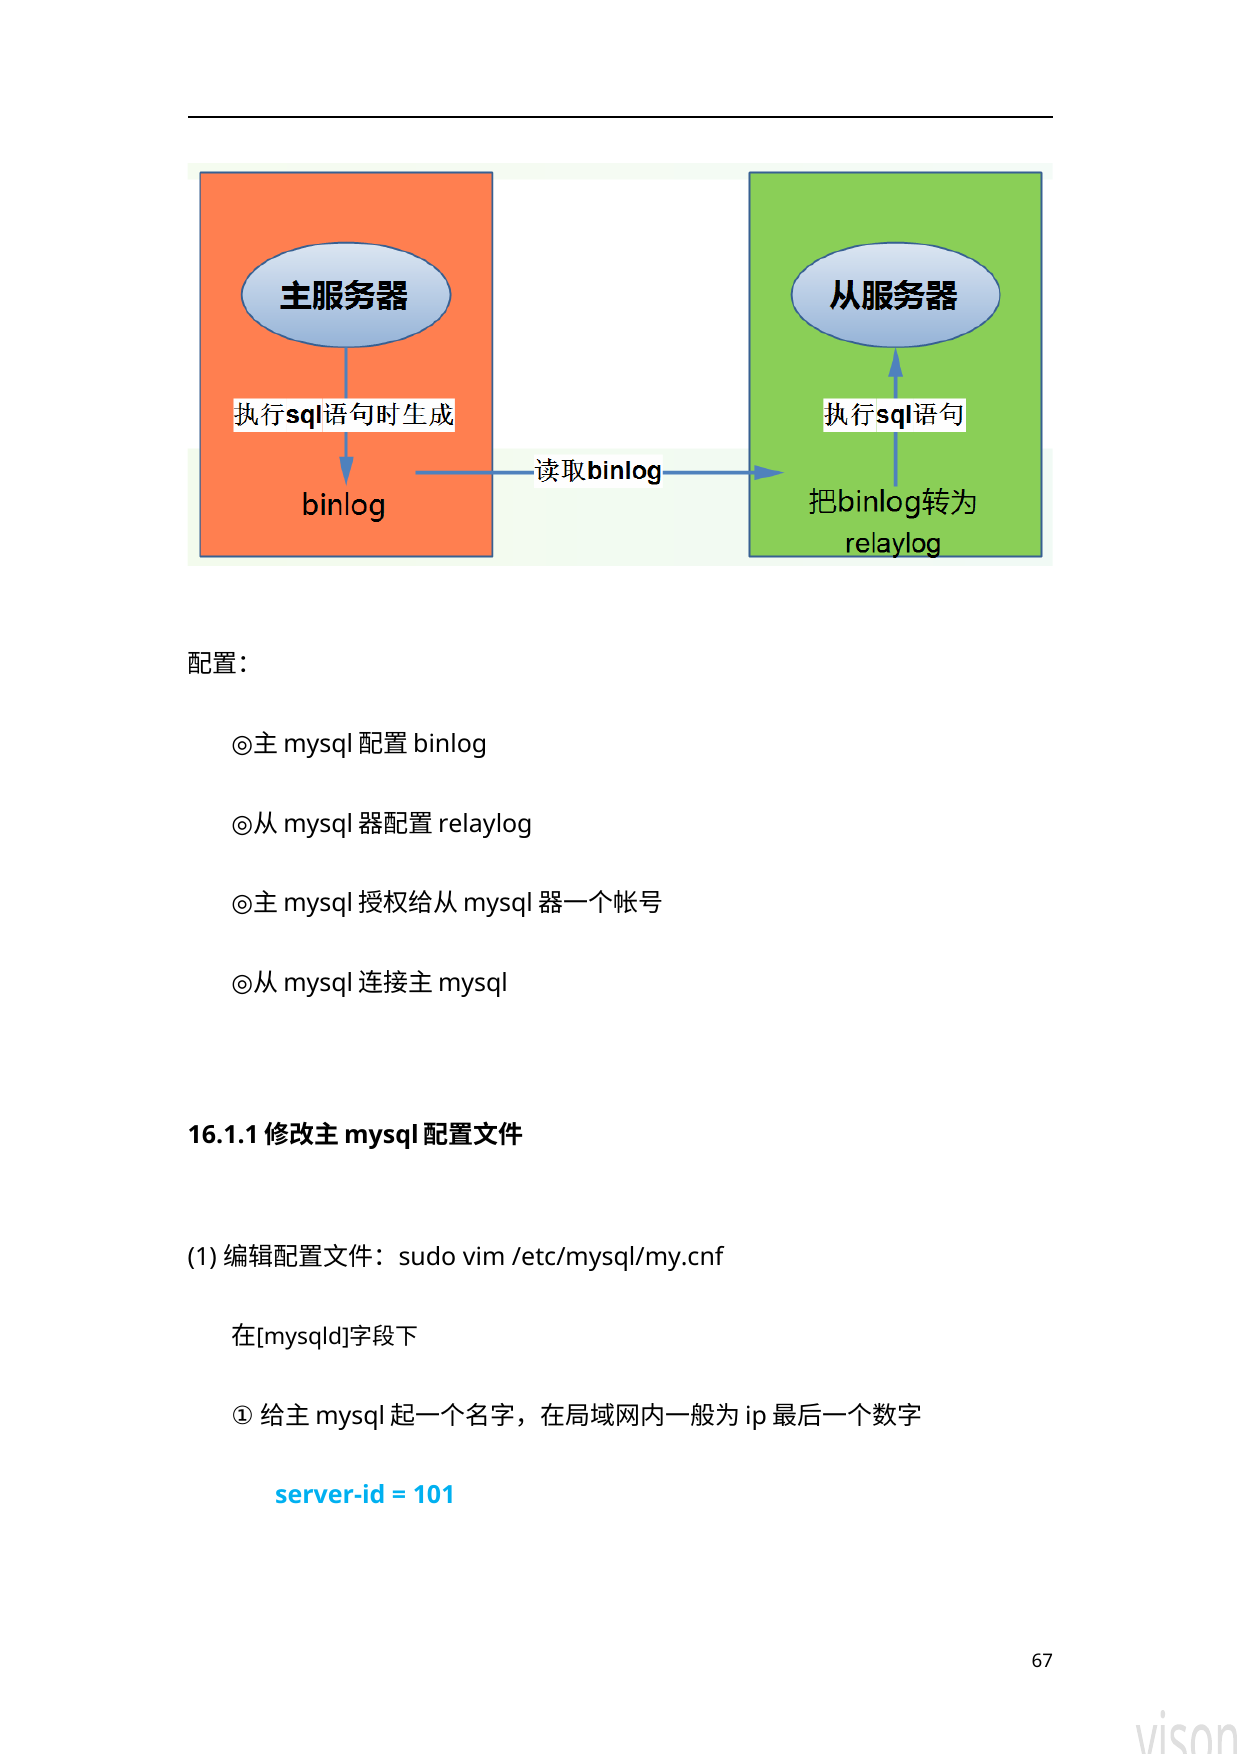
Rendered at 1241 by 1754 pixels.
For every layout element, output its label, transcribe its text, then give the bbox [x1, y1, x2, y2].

text 在[mysqld]字段下 [231, 1300, 1053, 1368]
subtitle 16.1.1修改主mysql配置文件 [187, 1099, 1053, 1167]
text ◎主mysql授权给从mysql器一个帐号 [187, 867, 1053, 935]
text ◎从mysql器配置relaylog [187, 787, 1053, 855]
picture [187, 163, 1053, 566]
text ① 给主mysql起一个名字，在局域网内一般为ip最后一个数字 [231, 1380, 1053, 1448]
text (1) 编辑配置文件：sudo vim /etc/mysql/my.cnf [187, 1220, 1053, 1288]
text ◎从mysql连接主mysql [187, 947, 1053, 1015]
text server-id = 101 [275, 1459, 1053, 1527]
text 配置： [187, 628, 1053, 696]
text ◎主mysql配置binlog [187, 707, 1053, 775]
